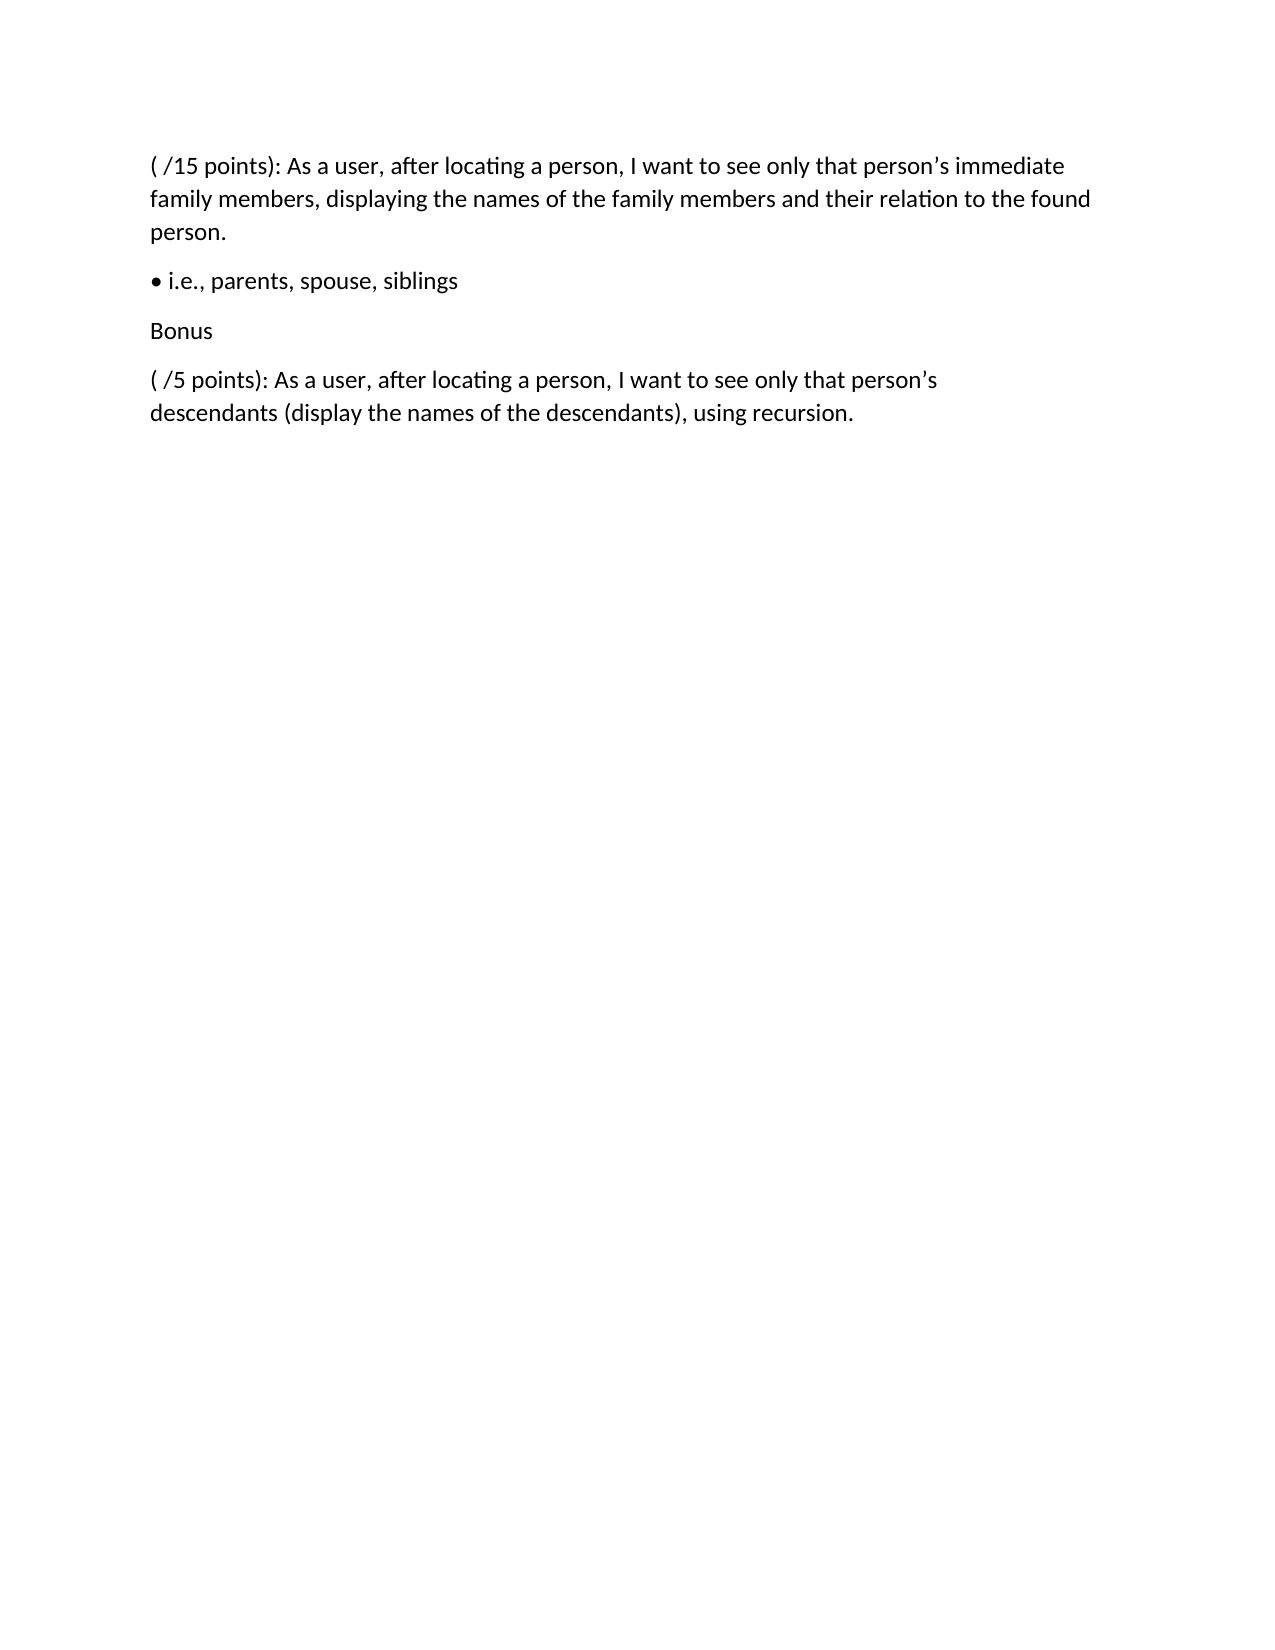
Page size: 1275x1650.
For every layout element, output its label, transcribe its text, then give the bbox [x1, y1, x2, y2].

text • i.e., parents, spouse, siblings [150, 265, 1125, 296]
text Bonus [150, 315, 1125, 346]
text ( /5 points): As a user, after locating a person, I want to see only that person’s descendants (display the names of the descendants), using recursion. [150, 364, 1125, 428]
text ( /15 points): As a user, after locating a person, I want to see only that person’s immediate family members, displaying the names of the family members and their relation to the found person. [150, 150, 1125, 246]
